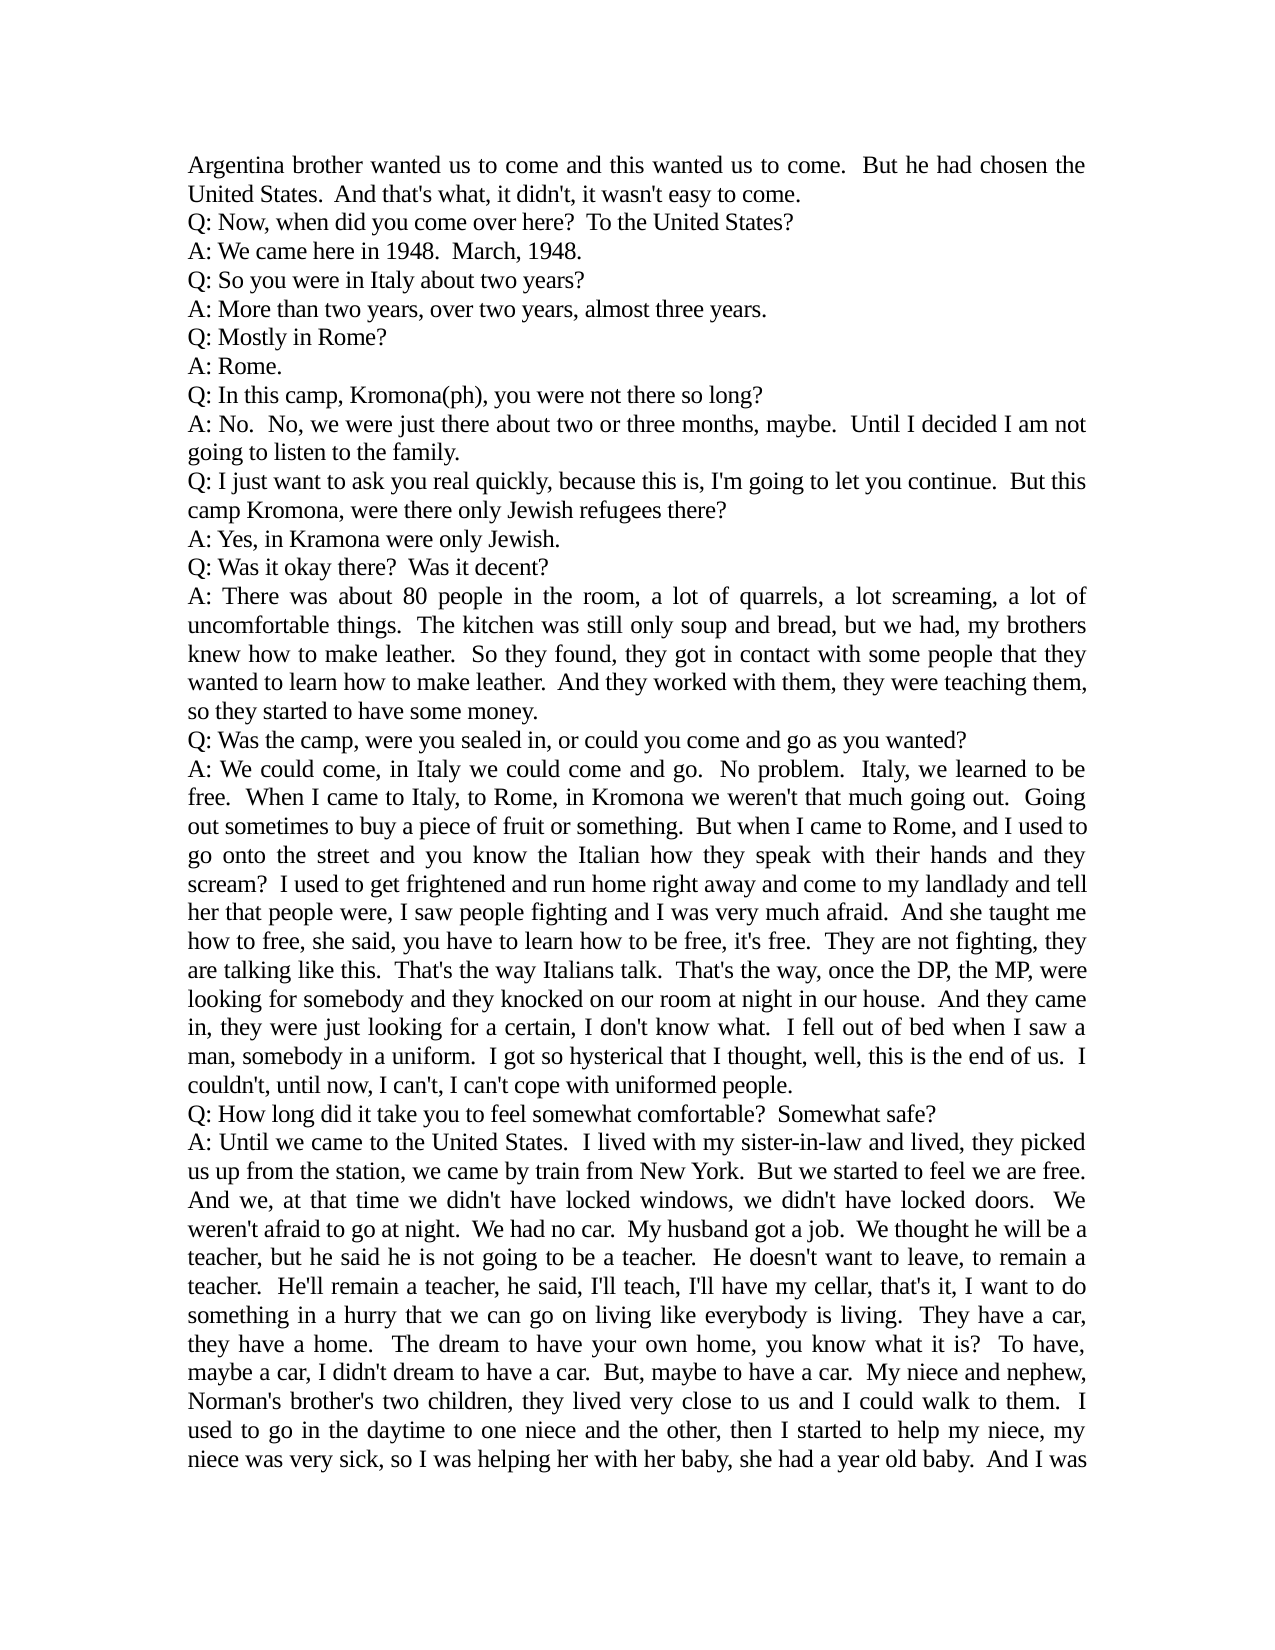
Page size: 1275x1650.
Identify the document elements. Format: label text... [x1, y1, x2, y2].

text A: We could come, in Italy we could come and go. No problem. Italy, we learned to be free. When I came to Italy, to Rome, in Kromona we weren't that much going out. Going out sometimes to buy a piece of fruit or something. But when I came to Rome, and I used to go onto the street and you know the Italian how they speak with their hands and they scream? I used to get frightened and run home right away and come to my landlady and tell her that people were, I saw people fighting and I was very much afraid. And she taught me how to free, she said, you have to learn how to be free, it's free. They are not fighting, they are talking like this. That's the way Italians talk. That's the way, once the DP, the MP, were looking for somebody and they knocked on our room at night in our house. And they came in, they were just looking for a certain, I don't know what. I fell out of bed when I saw a man, somebody in a uniform. I got so hysterical that I thought, well, this is the end of us. I couldn't, until now, I can't, I can't cope with uniformed people. [187, 782, 1087, 1127]
text Q: In this camp, Kromona(ph), you were not there so long? [187, 409, 1087, 437]
text A: Rome. [187, 380, 1087, 409]
text Q: Was the camp, were you sealed in, or could you come and go as you wanted? [187, 754, 1087, 782]
text A: There was about 80 people in the room, a lot of quarrels, a lot screaming, a lot of uncomfortable things. The kitchen was still only soup and bread, but we had, my brothers knew how to make leather. So they found, they got in contact with some people that they wanted to learn how to make leather. And they worked with them, they were teaching them, so they started to have some money. [187, 610, 1087, 754]
text A: More than two years, over two years, almost three years. [187, 322, 1087, 351]
text Q: Mostly in Rome? [187, 351, 1087, 380]
text A: Yes, in Kramona were only Jewish. [187, 552, 1087, 581]
text Q: Now, when did you come over here? To the United States? [187, 236, 1087, 265]
text A: We came here in 1948. March, 1948. [187, 265, 1087, 294]
text Q: So you were in Italy about two years? [187, 294, 1087, 322]
text Q: I just want to ask you real quickly, because this is, I'm going to let you continue. But this camp Kromona, were there only Jewish refugees there? [187, 495, 1087, 552]
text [187, 1156, 1087, 1472]
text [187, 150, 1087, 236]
text A: No. No, we were just there about two or three months, maybe. Until I decided I am not going to listen to the family. [187, 437, 1087, 495]
text Q: Was it okay there? Was it decent? [187, 581, 1087, 610]
text Q: How long did it take you to feel somewhat comfortable? Somewhat safe? [187, 1127, 1087, 1156]
